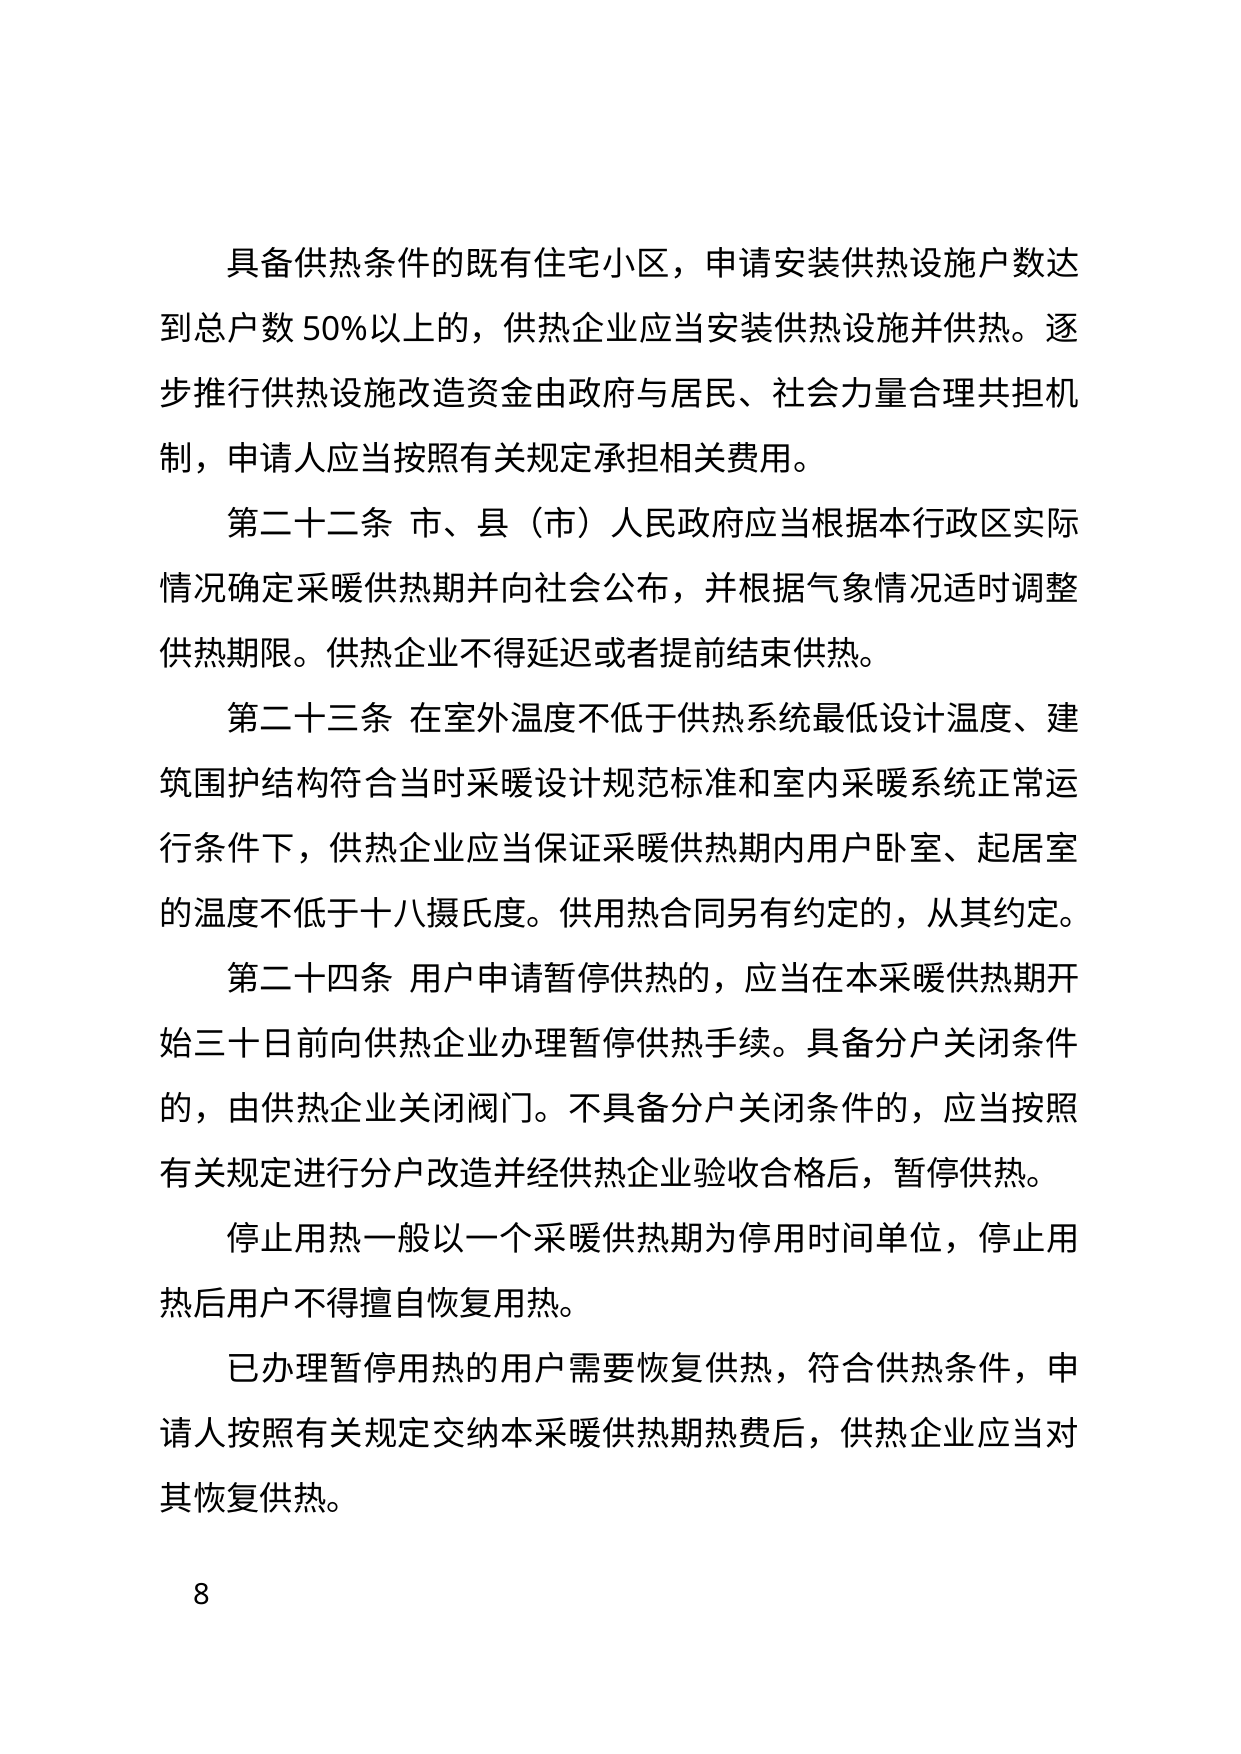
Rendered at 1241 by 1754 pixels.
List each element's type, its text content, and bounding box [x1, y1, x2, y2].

text 已办理暂停用热的用户需要恢复供热，符合供热条件，申请人按照有关规定交纳本采暖供热期热费后，供热企业应当对其恢复供热。 [159, 1333, 1081, 1528]
text 停止用热一般以一个采暖供热期为停用时间单位，停止用热后用户不得擅自恢复用热。 [159, 1203, 1081, 1333]
text 具备供热条件的既有住宅小区，申请安装供热设施户数达到总户数50%以上的，供热企业应当安装供热设施并供热。逐步推行供热设施改造资金由政府与居民、社会力量合理共担机制，申请人应当按照有关规定承担相关费用。 [159, 228, 1081, 488]
text 第二十四条 用户申请暂停供热的，应当在本采暖供热期开始三十日前向供热企业办理暂停供热手续。具备分户关闭条件的，由供热企业关闭阀门。不具备分户关闭条件的，应当按照有关规定进行分户改造并经供热企业验收合格后，暂停供热。 [159, 943, 1081, 1203]
text 第二十三条 在室外温度不低于供热系统最低设计温度、建筑围护结构符合当时采暖设计规范标准和室内采暖系统正常运行条件下，供热企业应当保证采暖供热期内用户卧室、起居室的温度不低于十八摄氏度。供用热合同另有约定的，从其约定。 [159, 683, 1081, 943]
text 第二十二条 市、县（市）人民政府应当根据本行政区实际情况确定采暖供热期并向社会公布，并根据气象情况适时调整供热期限。供热企业不得延迟或者提前结束供热。 [159, 488, 1081, 683]
